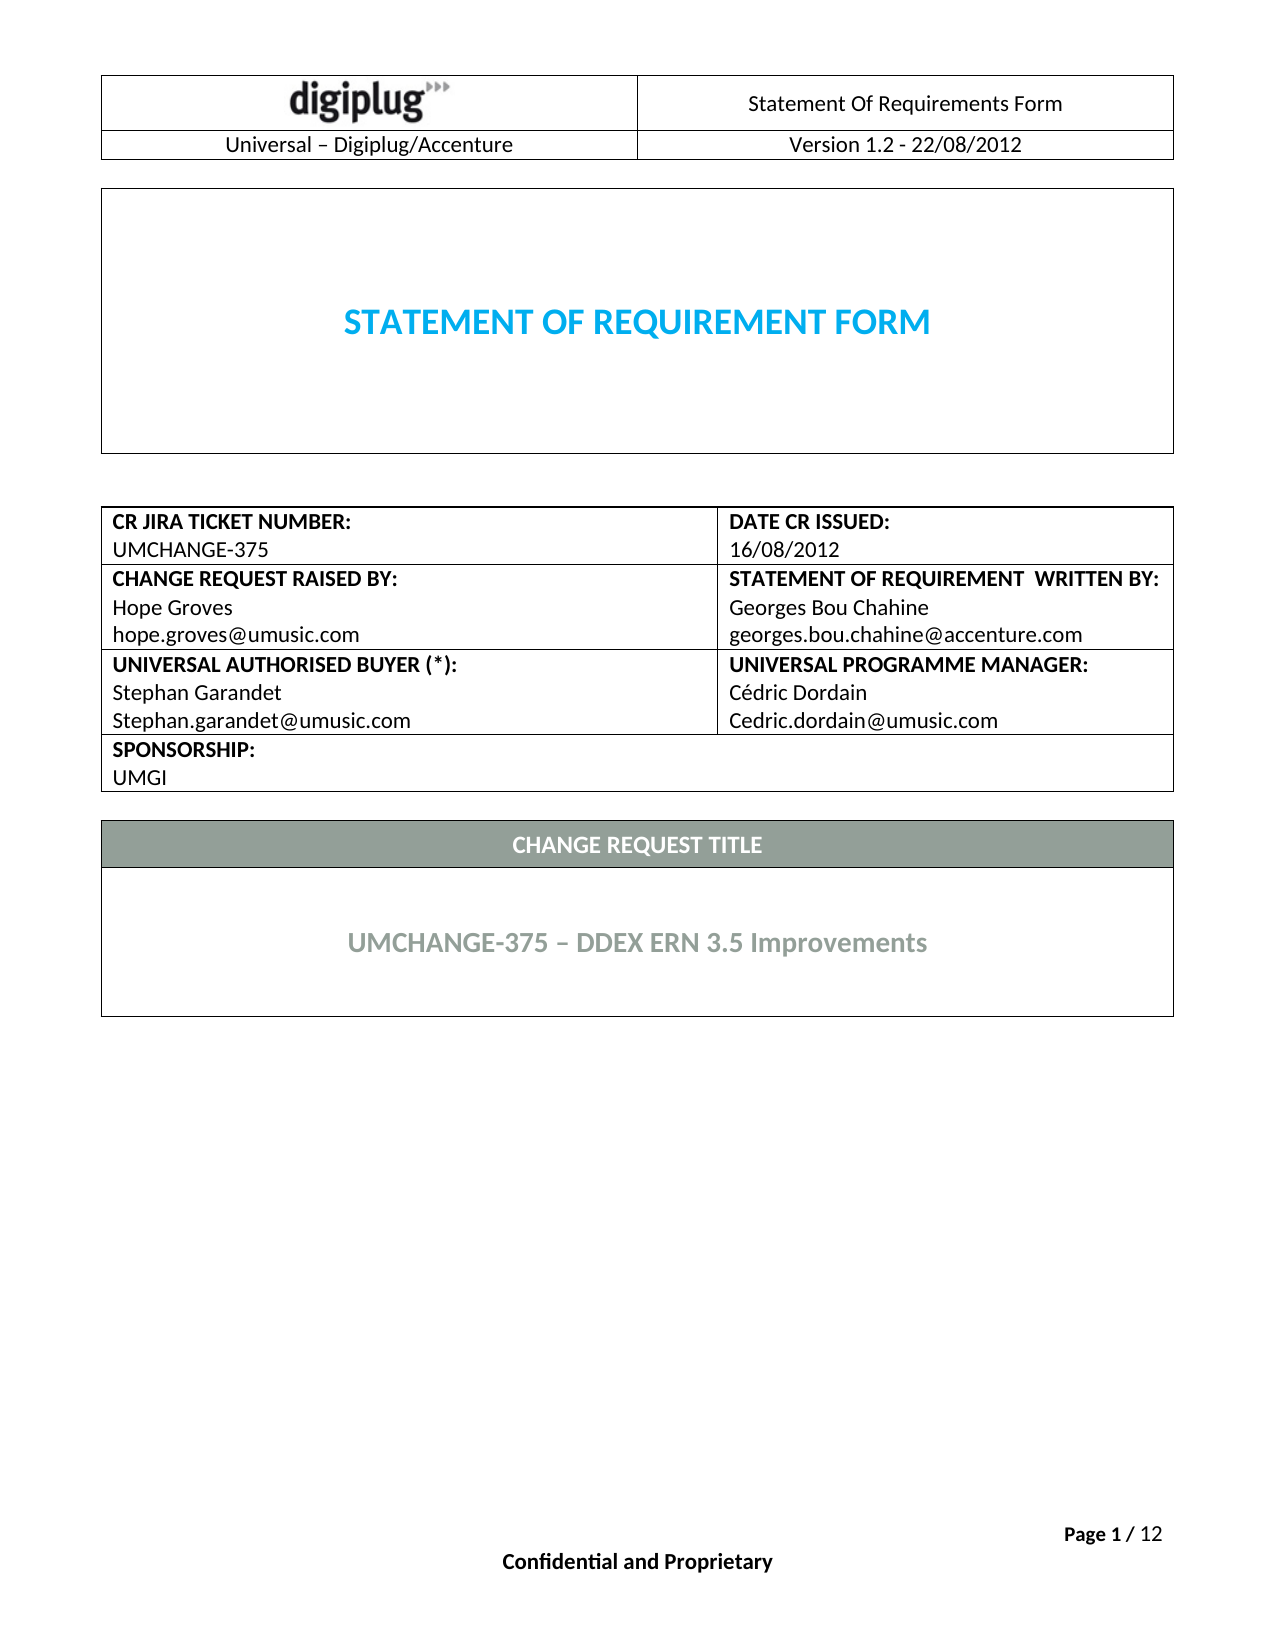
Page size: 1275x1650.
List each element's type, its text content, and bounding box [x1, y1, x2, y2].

table_cell UMCHANGE-375 – DDEX ERN 3.5 Improvements [102, 868, 1173, 1016]
table_cell UNIVERSAL AUTHORISED BUYER (*): Stephan Garandet Stephan.garandet@umusic.com [102, 650, 717, 734]
table_header DATE CR ISSUED: 16/08/2012 [718, 508, 1173, 563]
table_header CHANGE REQUEST TITLE [102, 821, 1173, 867]
table_header CR JIRA TICKET NUMBER: UMCHANGE-375 [102, 508, 717, 563]
table_cell CHANGE REQUEST RAISED BY: Hope Groves hope.groves@umusic.com [102, 565, 717, 649]
table_cell STATEMENT OF REQUIREMENT WRITTEN BY: Georges Bou Chahine georges.bou.chahine@accenture.com [718, 565, 1173, 649]
table_cell UNIVERSAL PROGRAMME MANAGER: Cédric Dordain Cedric.dordain@umusic.com [718, 650, 1173, 734]
picture [283, 76, 455, 130]
table_cell SPONSORSHIP: UMGI [102, 735, 1173, 791]
table_header STATEMENT OF REQUIREMENT FORM [102, 189, 1173, 453]
